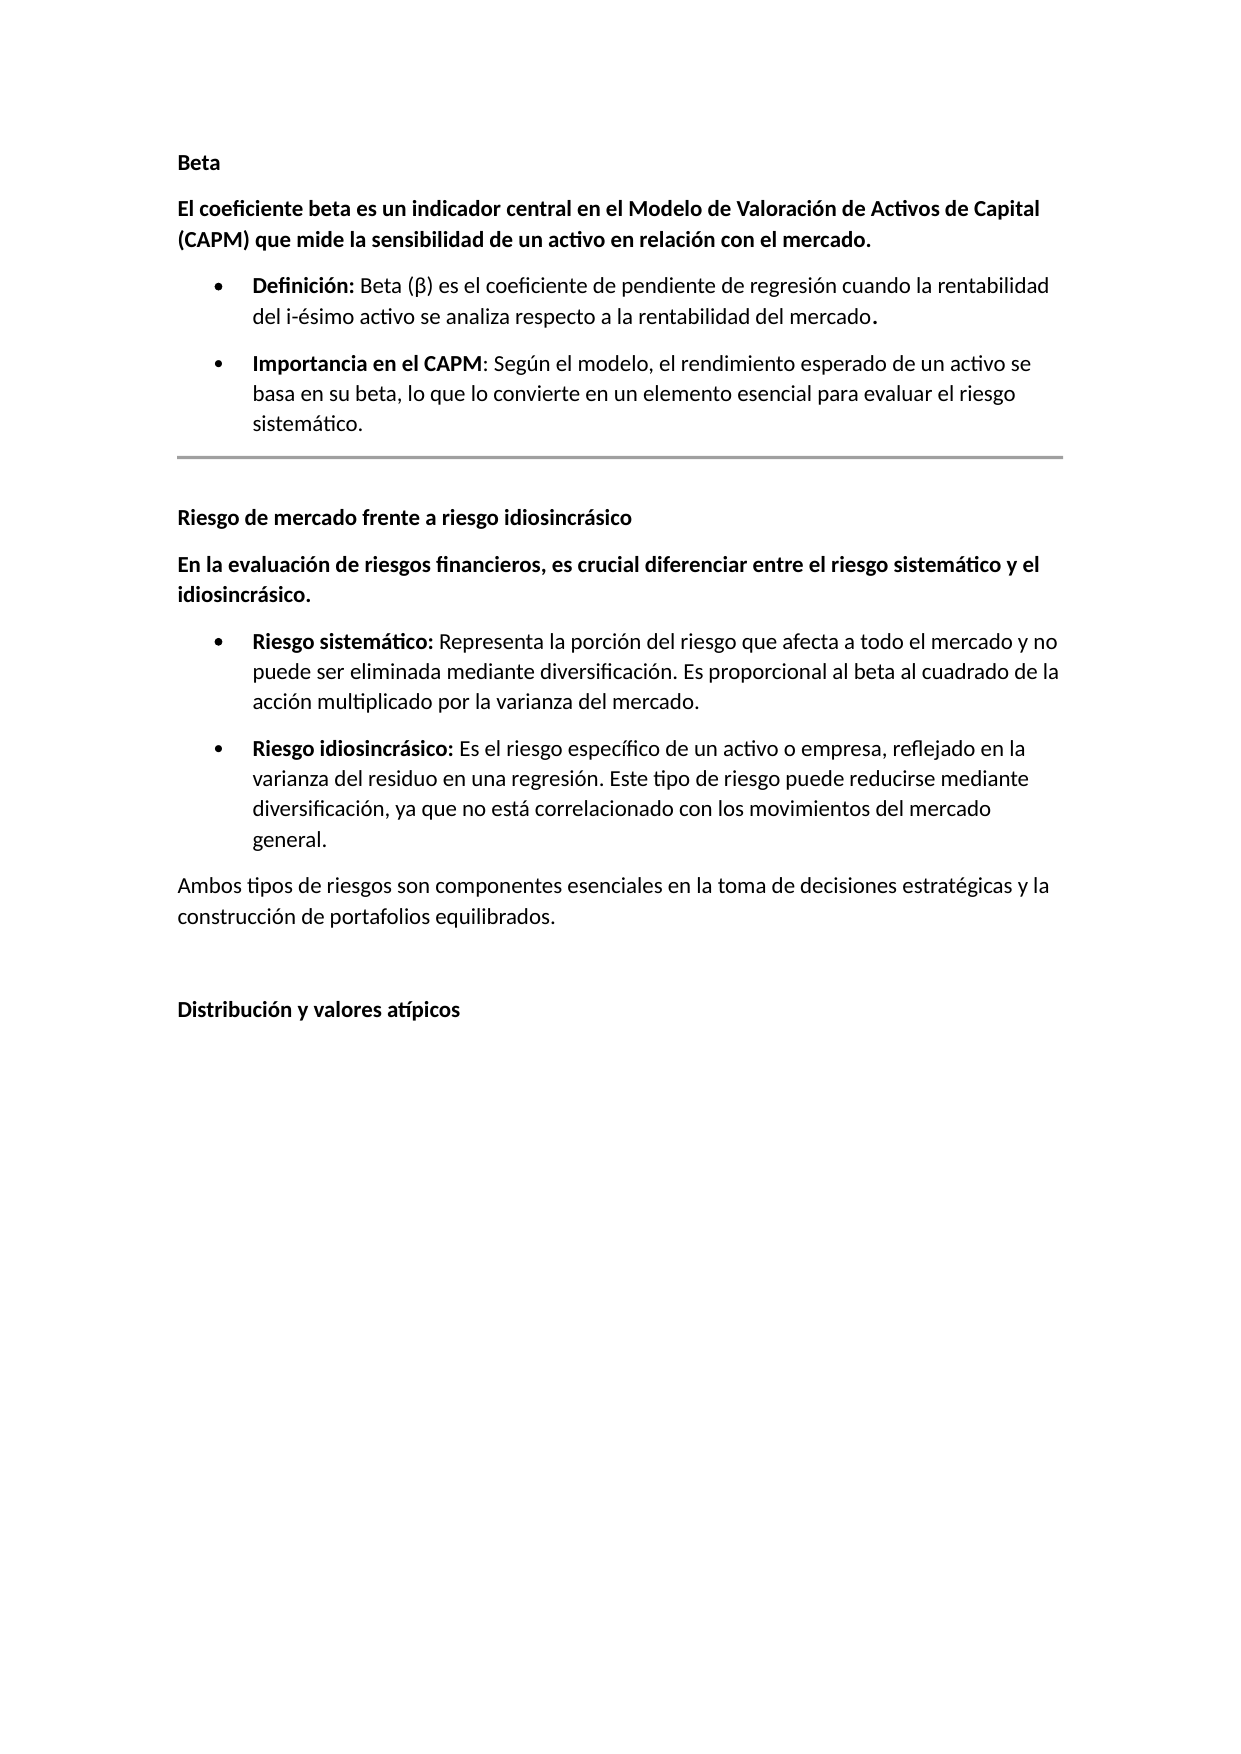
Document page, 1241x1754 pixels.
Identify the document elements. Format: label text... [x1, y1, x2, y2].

list Definición: Beta (β) es el coeficiente de pendiente de regresión cuando la rentabilidad del i-ésimo activo se analiza respecto a la rentabilidad del mercado. [215, 272, 1063, 330]
list Riesgo idiosincrásico: Es el riesgo específico de un activo o empresa, reflejado en la varianza del residuo en una regresión. Este tipo de riesgo puede reducirse mediante diversificación, ya que no está correlacionado con los movimientos del mercado general. [215, 734, 1063, 853]
text En la evaluación de riesgos financieros, es crucial diferenciar entre el riesgo sistemático y el idiosincrásico. [177, 550, 1063, 608]
list Importancia en el CAPM: Según el modelo, el rendimiento esperado de un activo se basa en su beta, lo que lo convierte en un elemento esencial para evaluar el riesgo sistemático. [215, 349, 1063, 437]
list Riesgo sistemático: Representa la porción del riesgo que afecta a todo el mercado y no puede ser eliminada mediante diversificación. Es proporcional al beta al cuadrado de la acción multiplicado por la varianza del mercado. [215, 627, 1063, 715]
text Ambos tipos de riesgos son componentes esenciales en la toma de decisiones estratégicas y la construcción de portafolios equilibrados. [177, 872, 1063, 930]
text Riesgo de mercado frente a riesgo idiosincrásico [177, 503, 1063, 531]
text El coeficiente beta es un indicador central en el Modelo de Valoración de Activos de Capital (CAPM) que mide la sensibilidad de un activo en relación con el mercado. [177, 194, 1063, 253]
text Distribución y valores atípicos [177, 996, 1063, 1023]
text Beta [177, 148, 1063, 176]
